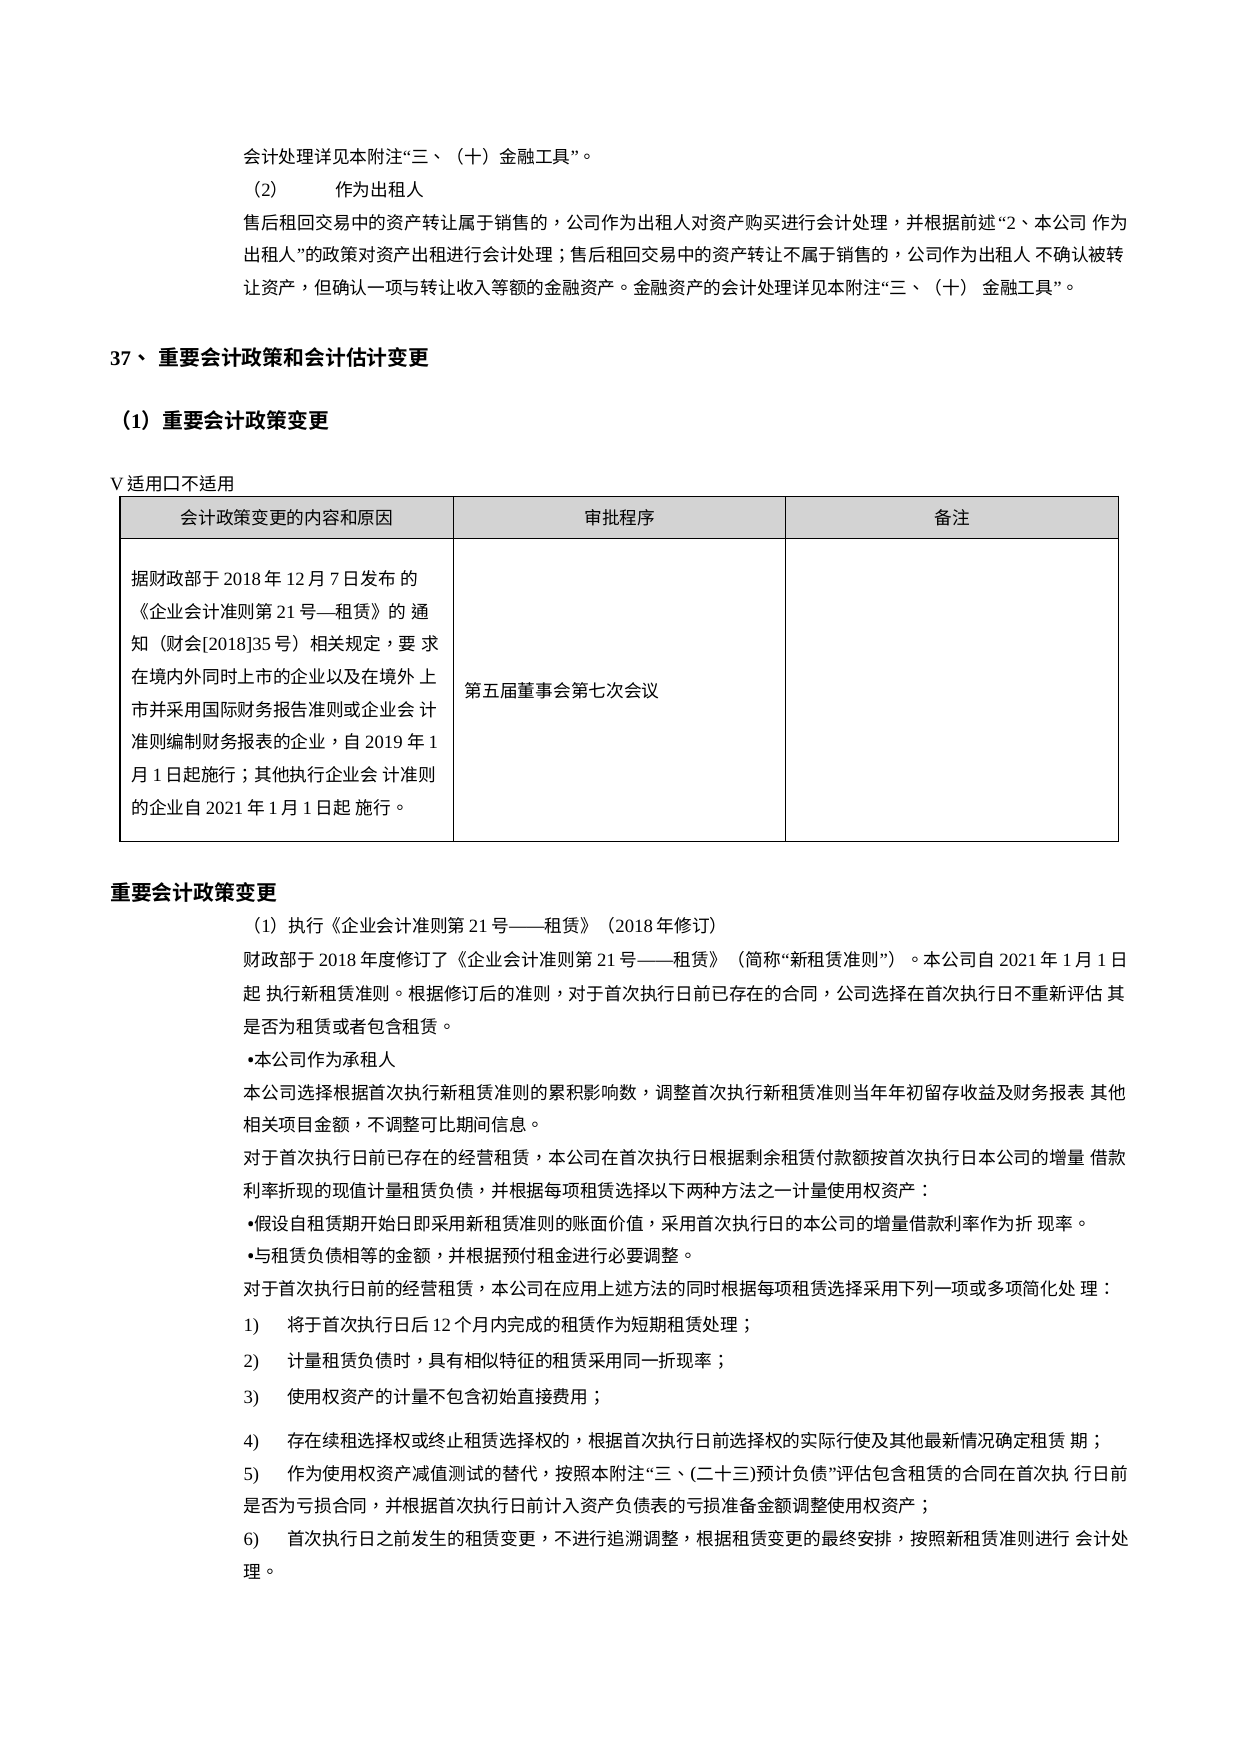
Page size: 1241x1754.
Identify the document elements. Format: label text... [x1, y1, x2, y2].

text 本公司选择根据首次执行新租赁准则的累积影响数，调整首次执行新租赁准则当年年初留存收益及财务报表 其他相关项目金额，不调整可比期间信息。 [243, 1073, 1128, 1138]
text •与租赁负债相等的金额，并根据预付租金进行必要调整。 [247, 1236, 1128, 1269]
list 计量租赁负债时，具有相似特征的租赁采用同一折现率； [243, 1348, 1128, 1373]
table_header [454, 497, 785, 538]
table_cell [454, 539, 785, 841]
text 对于首次执行日前的经营租赁，本公司在应用上述方法的同时根据每项租赁选择采用下列一项或多项简化处 理： [243, 1269, 1128, 1302]
list 存在续租选择权或终止租赁选择权的，根据首次执行日前选择权的实际行使及其他最新情况确定租赁 期； [243, 1421, 1128, 1454]
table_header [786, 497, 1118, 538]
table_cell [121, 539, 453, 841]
list 作为使用权资产减值测试的替代，按照本附注“三、(二十三)预计负债”评估包含租赁的合同在首次执 行日前是否为亏损合同，并根据首次执行日前计入资产负债表的亏损准备金额调整使用权资产； [243, 1454, 1128, 1519]
subtitle 重要会计政策变更 [110, 878, 1128, 906]
text •假设自租赁期开始日即采用新租赁准则的账面价值，采用首次执行日的本公司的增量借款利率作为折 现率。 [247, 1204, 1128, 1236]
list 将于首次执行日后12个月内完成的租赁作为短期租赁处理； [243, 1312, 1128, 1336]
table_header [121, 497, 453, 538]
subtitle （1）重要会计政策变更 [110, 402, 1128, 435]
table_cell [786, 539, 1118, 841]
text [243, 138, 1128, 170]
list 使用权资产的计量不包含初始直接费用； [243, 1385, 1128, 1409]
text V适用口不适用 [110, 470, 1128, 496]
text 售后租回交易中的资产转让属于销售的，公司作为出租人对资产购买进行会计处理，并根据前述“2、本公司 作为出租人”的政策对资产出租进行会计处理；售后租回交易中的资产转让不属于销售的，公司作为出租人 不确认被转让资产，但确认一项与转让收入等额的金融资产。金融资产的会计处理详见本附注“三、（十） 金融工具”。 [243, 203, 1128, 301]
text （2） 作为出租人 [243, 170, 1128, 203]
text •本公司作为承租人 [247, 1040, 1128, 1073]
text （1）执行《企业会计准则第21号——租赁》（2018年修订） [243, 906, 1128, 939]
subtitle 37、 重要会计政策和会计估计变更 [110, 343, 1128, 371]
text 财政部于2018年度修订了《企业会计准则第21号——租赁》（简称“新租赁准则”）。本公司自2021年1月1日起 执行新租赁准则。根据修订后的准则，对于首次执行日前已存在的合同，公司选择在首次执行日不重新评估 其是否为租赁或者包含租赁。 [243, 939, 1128, 1040]
list 首次执行日之前发生的租赁变更，不进行追溯调整，根据租赁变更的最终安排，按照新租赁准则进行 会计处理。 [243, 1519, 1128, 1584]
text 对于首次执行日前已存在的经营租赁，本公司在首次执行日根据剩余租赁付款额按首次执行日本公司的增量 借款利率折现的现值计量租赁负债，并根据每项租赁选择以下两种方法之一计量使用权资产： [243, 1138, 1128, 1204]
